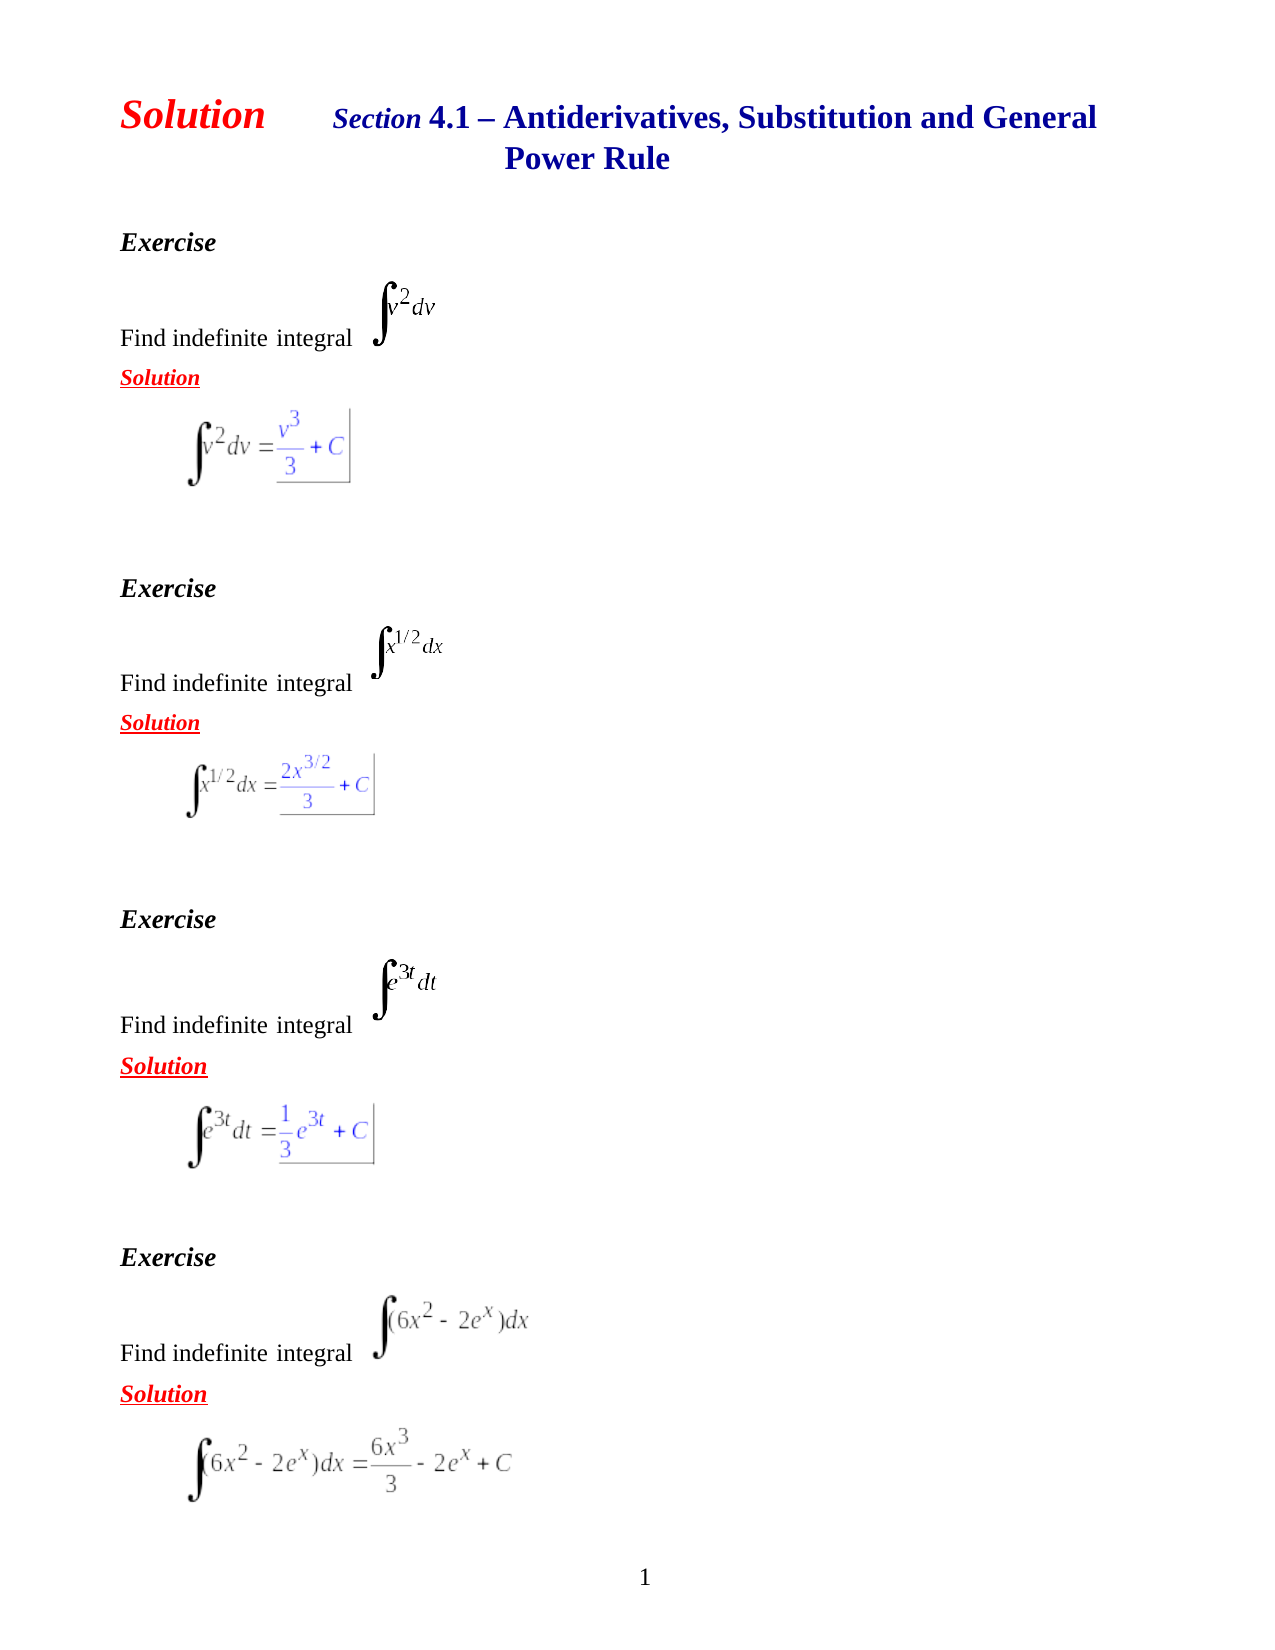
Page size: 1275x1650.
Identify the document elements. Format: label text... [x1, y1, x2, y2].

text Find indefinite integral [120, 1285, 1170, 1366]
text Find indefinite integral [120, 947, 1170, 1039]
text Solution [120, 709, 1170, 736]
text Find indefinite integral [120, 270, 1170, 352]
text Solution [120, 1051, 1170, 1080]
text Solution Section 4.1 – Antiderivatives, Substitution and General Power Rule [120, 90, 1170, 176]
text Solution [120, 1379, 1170, 1408]
text Exercise [120, 226, 1170, 257]
text Solution [120, 364, 1170, 390]
text Exercise [120, 903, 1170, 934]
text Find indefinite integral [120, 615, 1170, 697]
text Exercise [120, 1241, 1170, 1272]
text Exercise [120, 572, 1170, 603]
